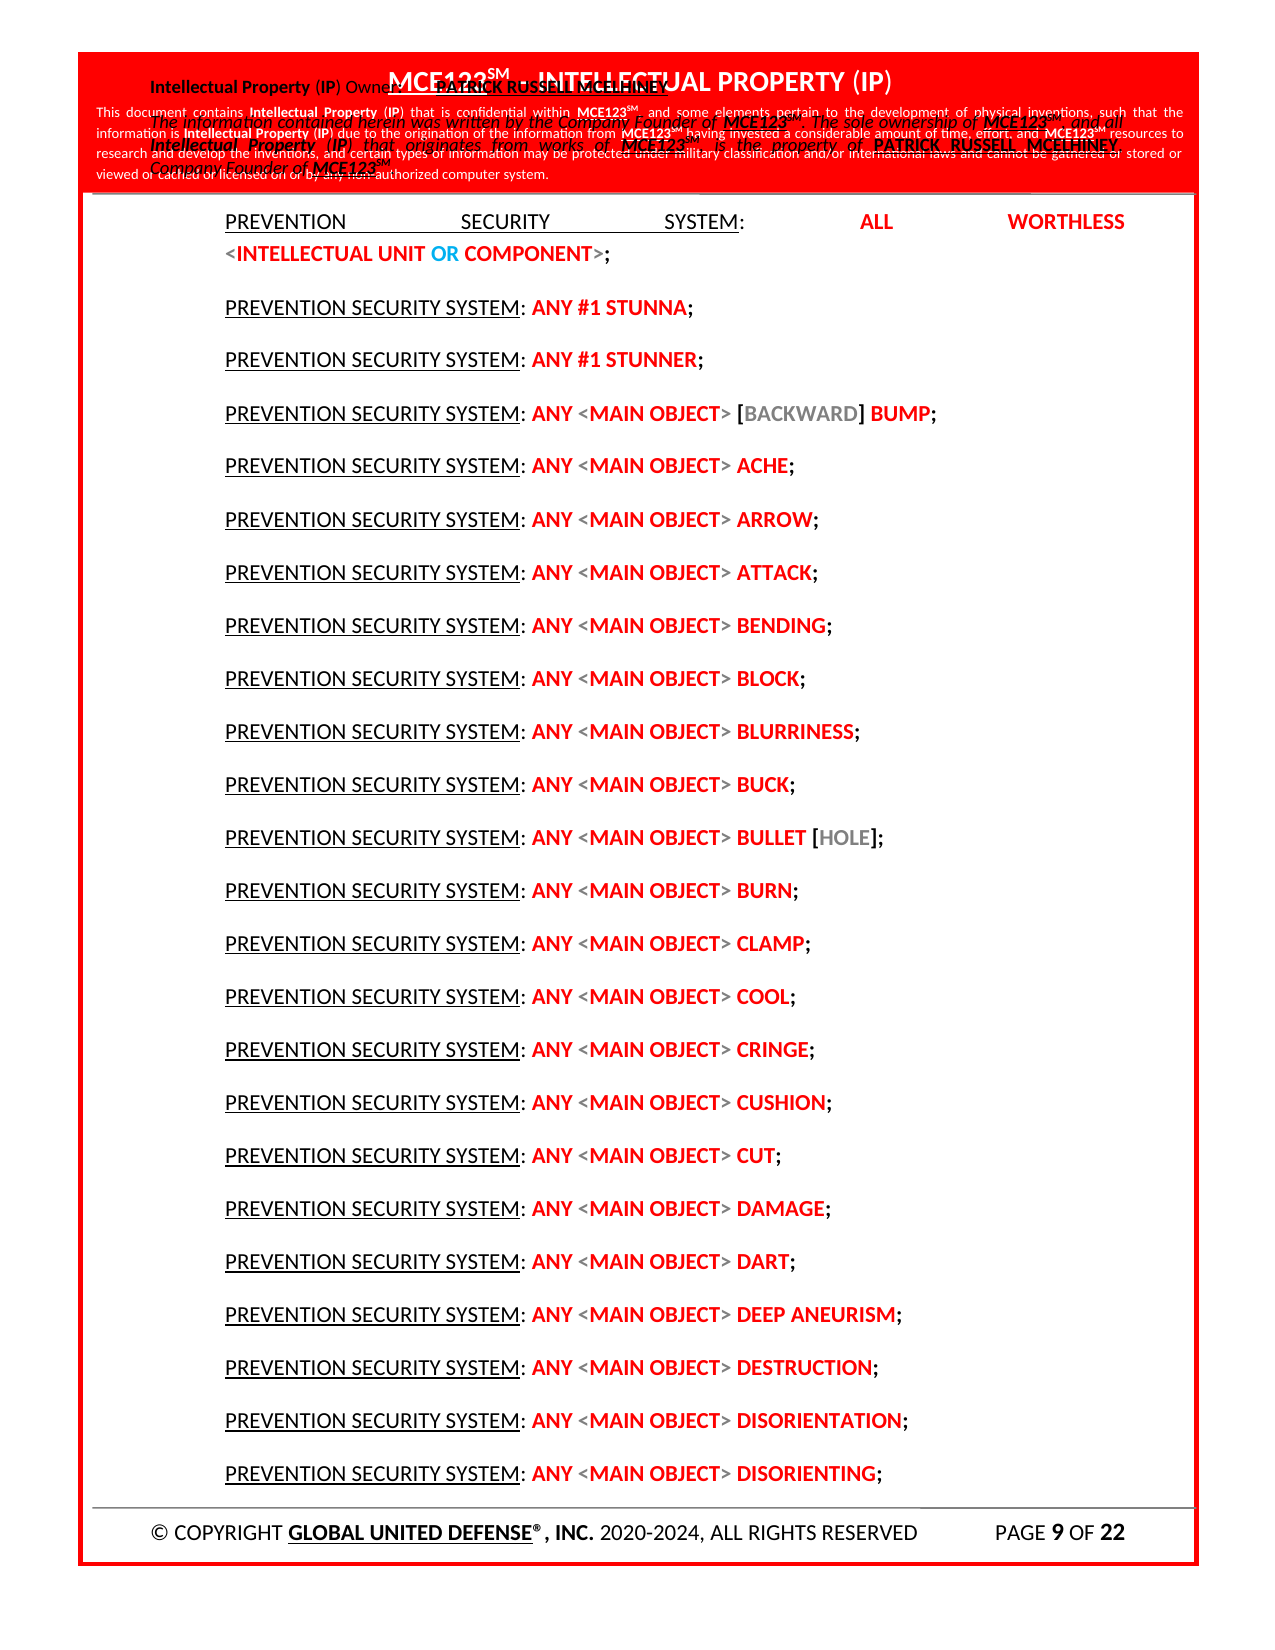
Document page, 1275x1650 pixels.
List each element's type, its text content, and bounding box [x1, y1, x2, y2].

text PREVENTION SECURITY SYSTEM: ANY <MAIN OBJECT> BLOCK; [225, 664, 1125, 692]
text PREVENTION SECURITY SYSTEM: ANY <MAIN OBJECT> COOL; [225, 982, 1125, 1010]
text PREVENTION SECURITY SYSTEM: ANY <MAIN OBJECT> BUCK; [225, 770, 1125, 798]
text PREVENTION SECURITY SYSTEM: ANY <MAIN OBJECT> BLURRINESS; [225, 717, 1125, 745]
text PREVENTION SECURITY SYSTEM: ANY #1 STUNNER; [225, 346, 1125, 374]
text PREVENTION SECURITY SYSTEM: ANY <MAIN OBJECT> [BACKWARD] BUMP; [225, 399, 1125, 427]
text PREVENTION SECURITY SYSTEM: ANY <MAIN OBJECT> BURN; [225, 876, 1125, 904]
text PREVENTION SECURITY SYSTEM: ANY <MAIN OBJECT> ARROW; [225, 505, 1125, 533]
text PREVENTION SECURITY SYSTEM: ANY <MAIN OBJECT> DAMAGE; [225, 1194, 1125, 1222]
text PREVENTION SECURITY SYSTEM: ANY <MAIN OBJECT> CUT; [225, 1141, 1125, 1169]
text PREVENTION SECURITY SYSTEM: ANY <MAIN OBJECT> ATTACK; [225, 558, 1125, 586]
text PREVENTION SECURITY SYSTEM: ANY <MAIN OBJECT> DART; [225, 1247, 1125, 1275]
text PREVENTION SECURITY SYSTEM: ANY <MAIN OBJECT> DESTRUCTION; [225, 1353, 1125, 1381]
text PREVENTION SECURITY SYSTEM: ANY <MAIN OBJECT> CUSHION; [225, 1088, 1125, 1116]
text PREVENTION SECURITY SYSTEM: ANY <MAIN OBJECT> DISORIENTATION; [225, 1406, 1125, 1434]
text PREVENTION SECURITY SYSTEM: ANY <MAIN OBJECT> DEEP ANEURISM; [225, 1300, 1125, 1328]
text PREVENTION SECURITY SYSTEM: ANY <MAIN OBJECT> CRINGE; [225, 1035, 1125, 1063]
text PREVENTION SECURITY SYSTEM: ALL WORTHLESS <INTELLECTUAL UNIT OR COMPONENT>; [225, 207, 1125, 268]
text PREVENTION SECURITY SYSTEM: ANY <MAIN OBJECT> DISORIENTING; [225, 1459, 1125, 1487]
text PREVENTION SECURITY SYSTEM: ANY <MAIN OBJECT> CLAMP; [225, 929, 1125, 957]
text PREVENTION SECURITY SYSTEM: ANY <MAIN OBJECT> BULLET [HOLE]; [225, 823, 1125, 851]
text PREVENTION SECURITY SYSTEM: ANY <MAIN OBJECT> ACHE; [225, 452, 1125, 480]
text PREVENTION SECURITY SYSTEM: ANY #1 STUNNA; [225, 293, 1125, 321]
text PREVENTION SECURITY SYSTEM: ANY <MAIN OBJECT> BENDING; [225, 611, 1125, 639]
